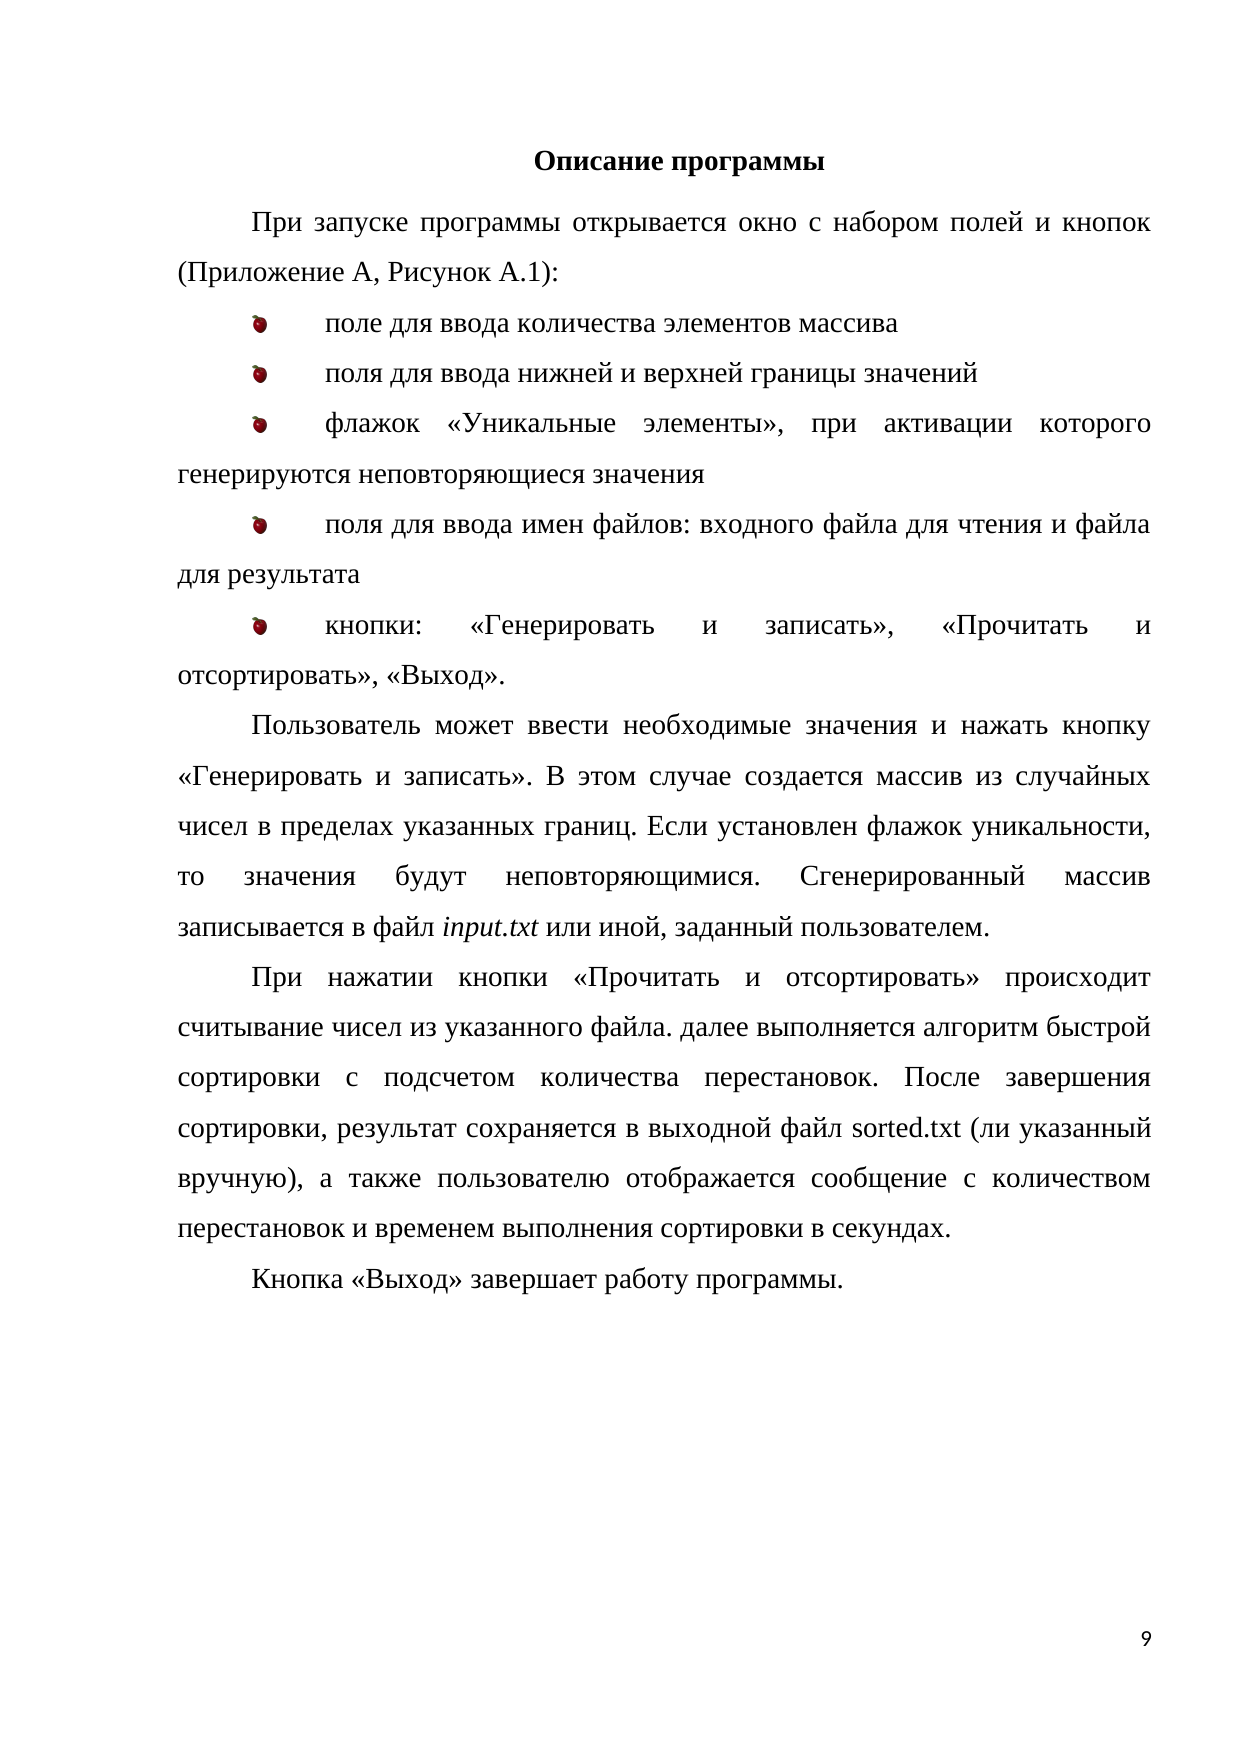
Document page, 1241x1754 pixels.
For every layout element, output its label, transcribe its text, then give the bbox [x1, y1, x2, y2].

list флажок «Уникальные элементы», при активации которого генерируются неповторяющиеся значения [177, 406, 1152, 489]
list поле для ввода количества элементов массива [177, 305, 1152, 338]
list поля для ввода нижней и верхней границы значений [177, 355, 1152, 389]
list кнопки: «Генерировать и записать», «Прочитать и отсортировать», «Выход». [177, 607, 1152, 691]
picture [252, 365, 267, 383]
text При запуске программы открывается окно с набором полей и кнопок (Приложение А, Рисунок А.1): [177, 204, 1152, 288]
text Описание программы [177, 143, 1152, 177]
text Пользователь может ввести необходимые значения и нажать кнопку «Генерировать и записать». В этом случае создается массив из случайных чисел в пределах указанных границ. Если установлен флажок уникальности, то значения будут неповторяющимися. Сгенерированный массив записывается в файл input.txt или иной, заданный пользователем. [177, 707, 1152, 942]
picture [252, 617, 267, 635]
picture [252, 416, 267, 433]
list поля для ввода имен файлов: входного файла для чтения и файла для результата [177, 506, 1152, 590]
picture [252, 516, 267, 534]
picture [252, 315, 267, 333]
text Кнопка «Выход» завершает работу программы. [177, 1261, 1152, 1294]
text При нажатии кнопки «Прочитать и отсортировать» происходит считывание чисел из указанного файла. далее выполняется алгоритм быстрой сортировки с подсчетом количества перестановок. После завершения сортировки, результат сохраняется в выходной файл sorted.txt (ли указанный вручную), а также пользователю отображается сообщение с количеством перестановок и временем выполнения сортировки в секундах. [177, 959, 1152, 1244]
